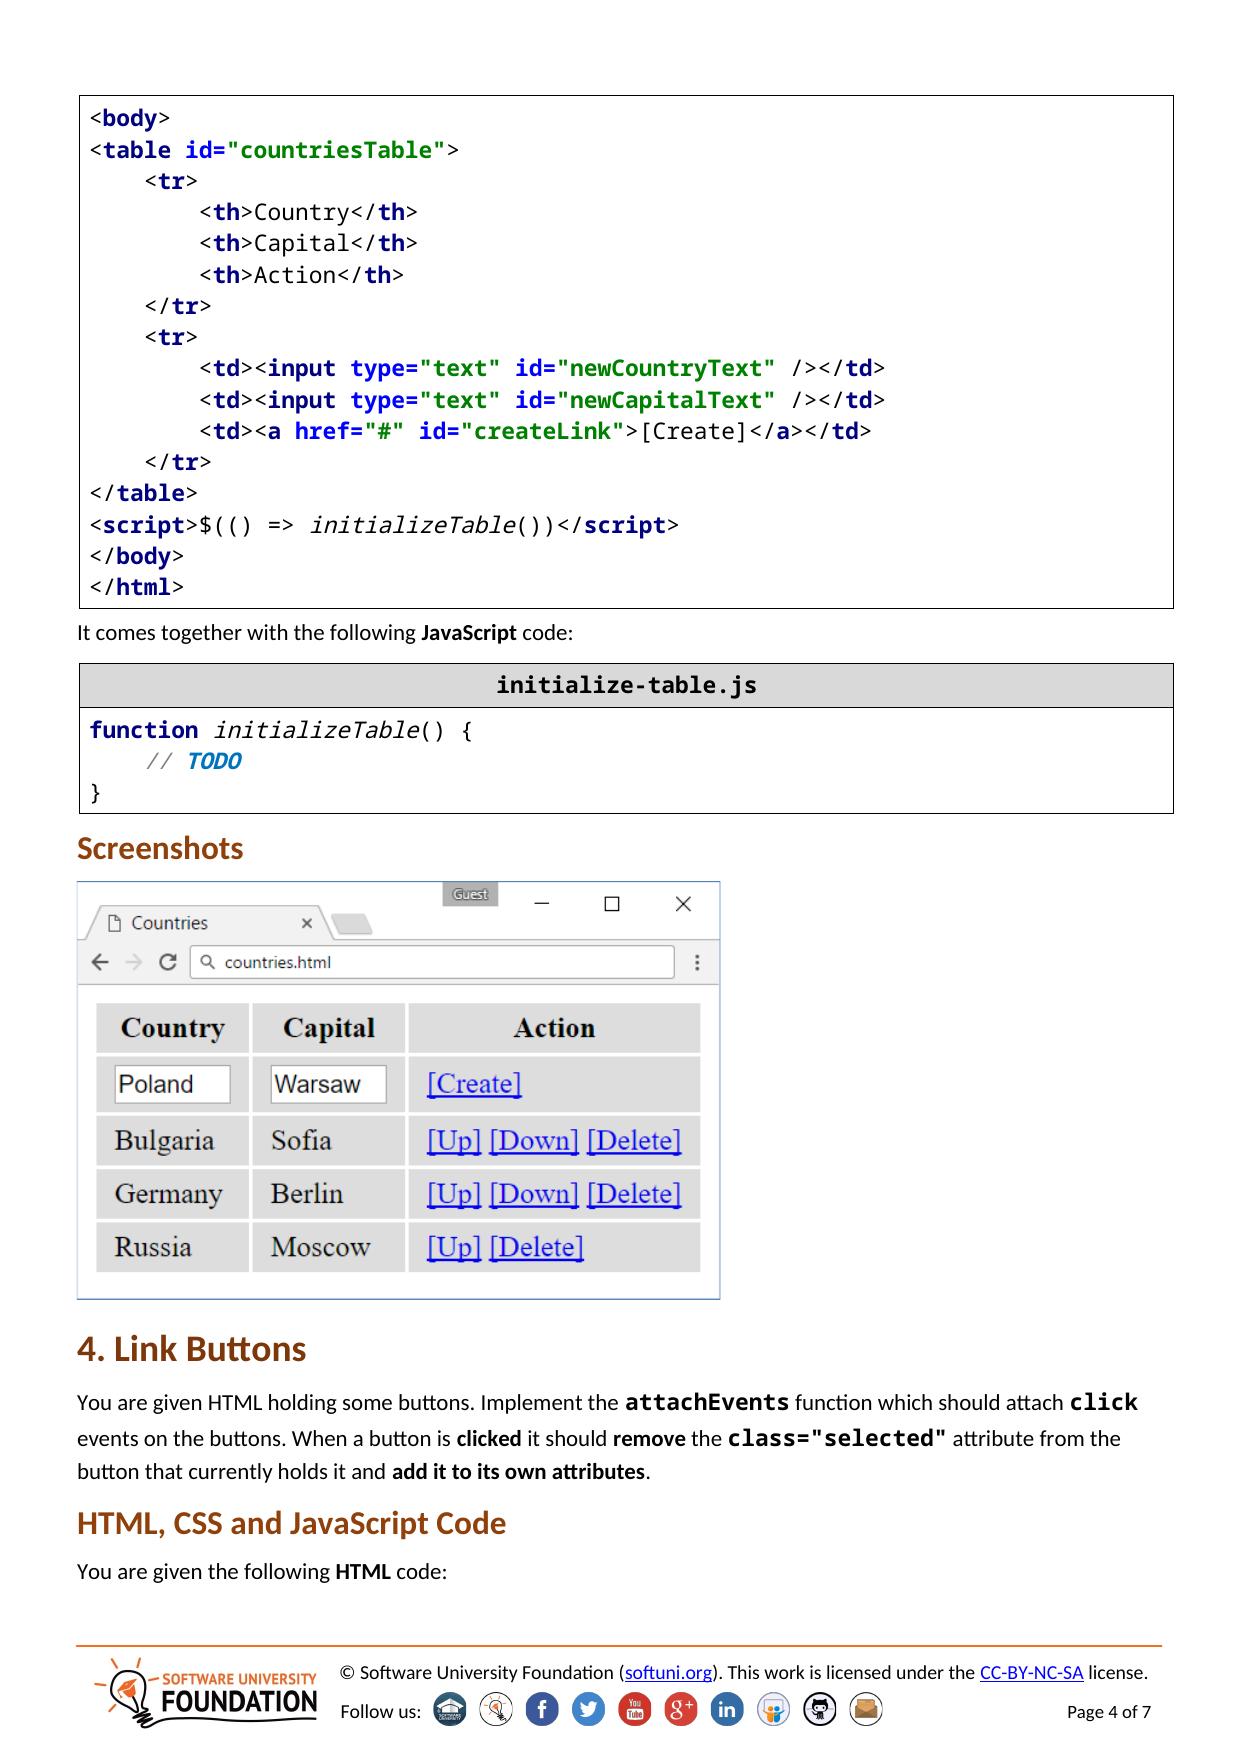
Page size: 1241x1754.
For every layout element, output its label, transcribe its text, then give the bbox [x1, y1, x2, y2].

table_cell function initializeTable() { // TODO } [80, 708, 1173, 813]
picture [525, 1692, 559, 1726]
text It comes together with the following JavaScript code: [77, 618, 1163, 646]
picture [479, 1692, 513, 1726]
picture [710, 1692, 744, 1726]
picture [76, 881, 721, 1300]
picture [803, 1692, 837, 1726]
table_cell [80, 96, 1173, 608]
table_header initialize-table.js [80, 664, 1173, 707]
picture [757, 1692, 790, 1726]
subtitle Link Buttons [77, 1325, 1163, 1371]
picture [664, 1692, 698, 1726]
text You are given the following HTML code: [77, 1557, 1163, 1585]
picture [618, 1692, 652, 1726]
text You are given HTML holding some buttons. Implement the attachEvents function which should attach click events on the buttons. When a button is clicked it should remove the class="selected" attribute from the button that currently holds it and add it to its own attributes. [77, 1386, 1163, 1485]
picture [433, 1692, 467, 1726]
picture [93, 1656, 317, 1729]
picture [572, 1692, 605, 1726]
picture [849, 1692, 883, 1726]
subtitle Screenshots [77, 827, 1163, 867]
subtitle HTML, CSS and JavaScript Code [77, 1502, 1163, 1543]
